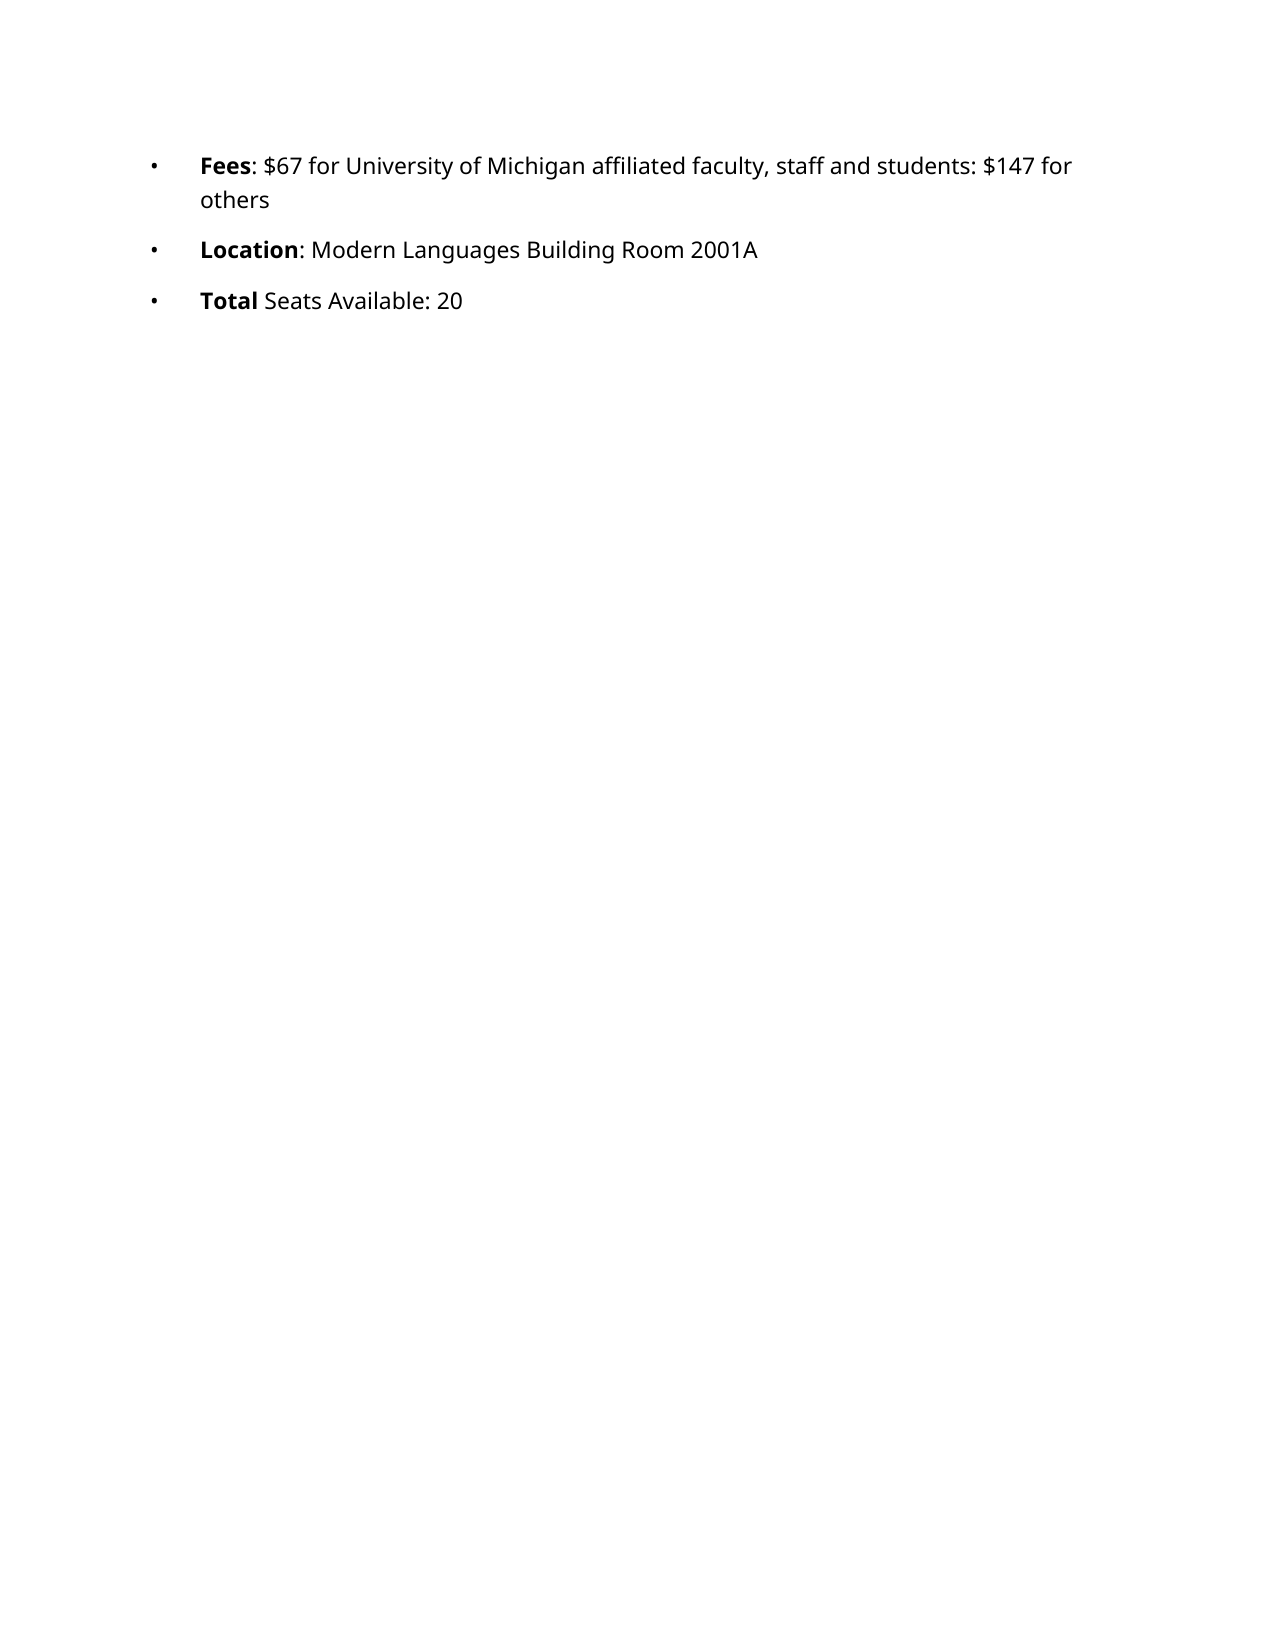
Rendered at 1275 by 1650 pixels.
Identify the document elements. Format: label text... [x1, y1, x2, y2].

list Location: Modern Languages Building Room 2001A [150, 234, 1125, 265]
list Total Seats Available: 20 [150, 284, 1125, 316]
list Fees: $67 for University of Michigan affiliated faculty, staff and students: $147 for others [150, 150, 1125, 215]
